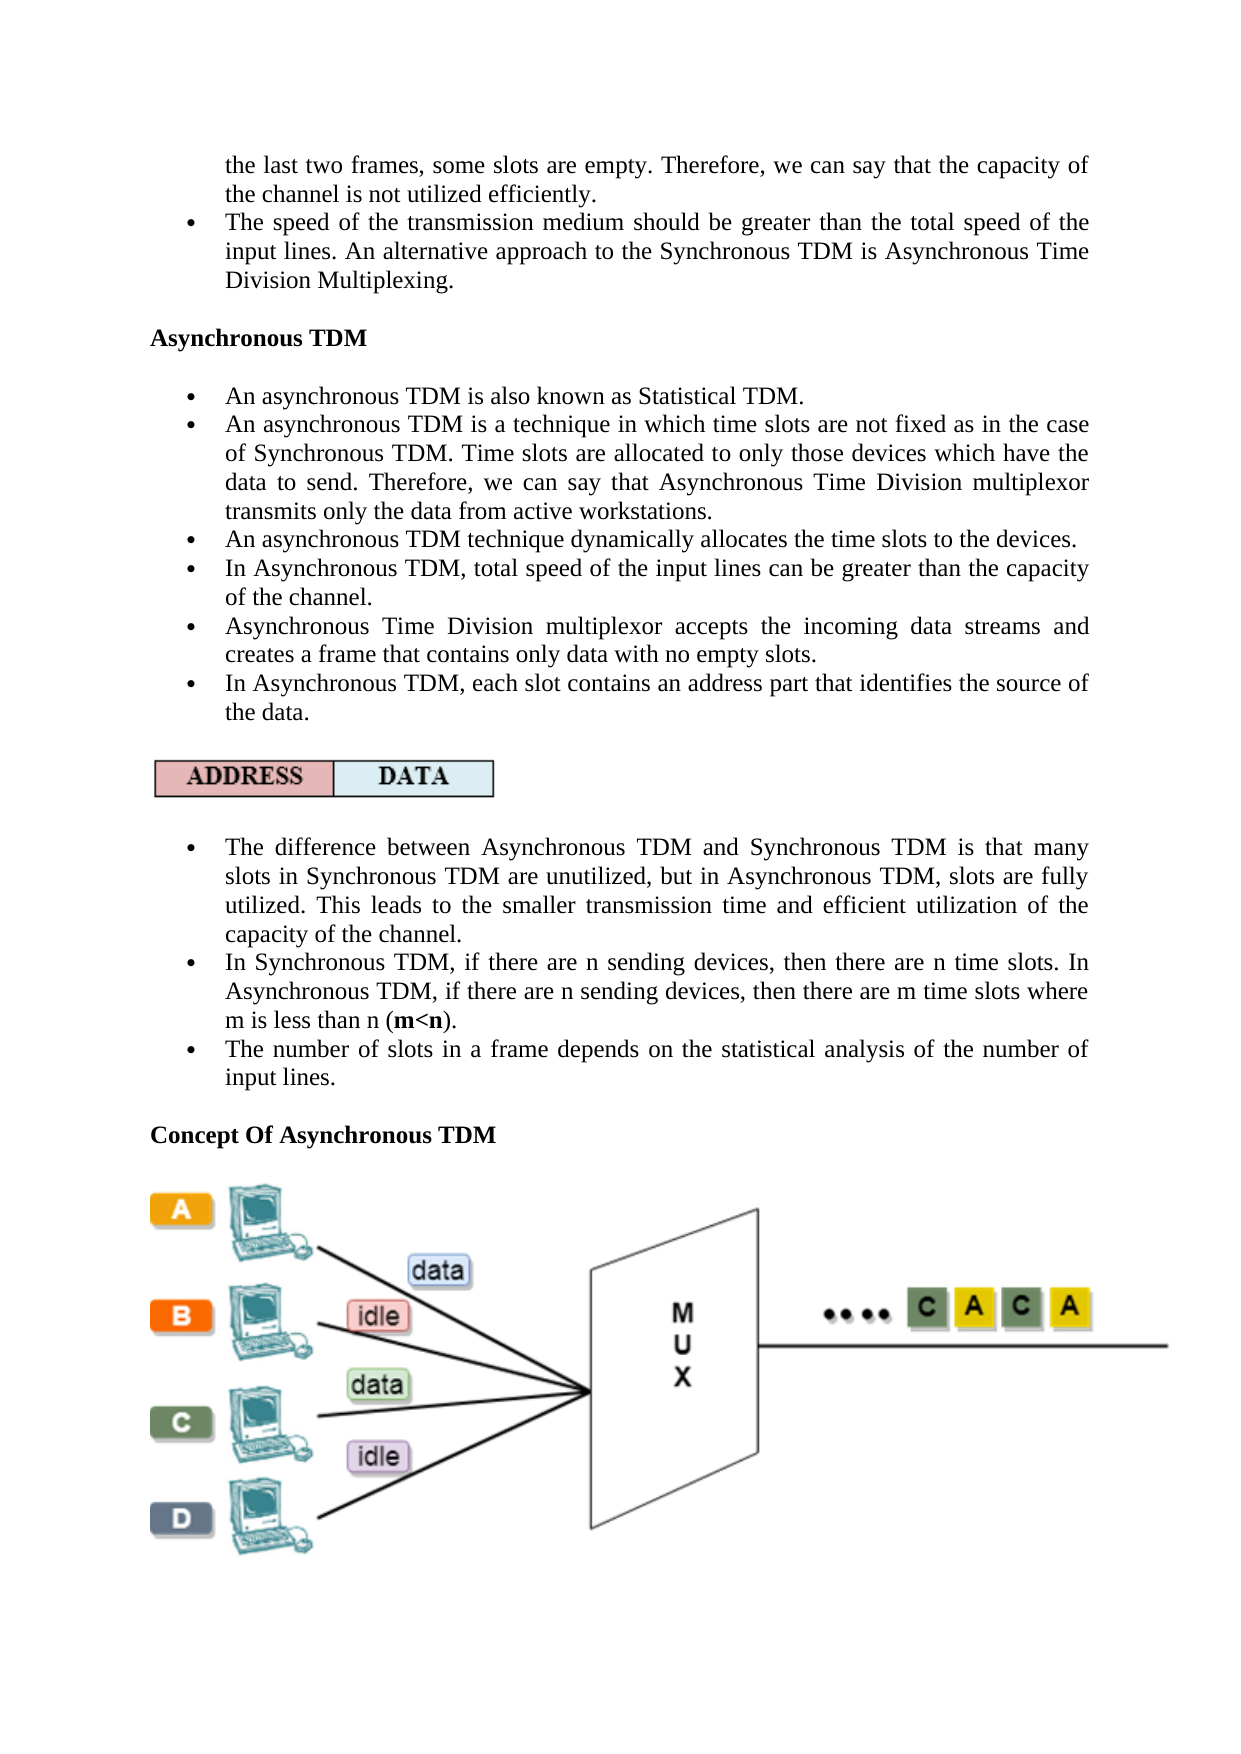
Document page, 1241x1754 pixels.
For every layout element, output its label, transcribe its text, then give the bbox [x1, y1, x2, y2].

text Concept Of Asynchronous TDM [150, 1120, 1090, 1149]
list In Asynchronous TDM, each slot contains an address part that identifies the source of the data. [187, 668, 1090, 726]
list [187, 150, 1090, 207]
picture [150, 1178, 1172, 1565]
list An asynchronous TDM is a technique in which time slots are not fixed as in the case of Synchronous TDM. Time slots are allocated to only those devices which have the data to send. Therefore, we can say that Asynchronous Time Division multiplexor transmits only the data from active workstations. [187, 409, 1090, 524]
list An asynchronous TDM technique dynamically allocates the time slots to the devices. [187, 524, 1090, 553]
list The difference between Asynchronous TDM and Synchronous TDM is that many slots in Synchronous TDM are unutilized, but in Asynchronous TDM, slots are fully utilized. This leads to the smaller transmission time and efficient utilization of the capacity of the channel. [187, 832, 1090, 947]
list Asynchronous Time Division multiplexor accepts the incoming data streams and creates a frame that contains only data with no empty slots. [187, 611, 1090, 668]
text Asynchronous TDM [150, 323, 1090, 352]
list In Asynchronous TDM, total speed of the input lines can be greater than the capacity of the channel. [187, 553, 1090, 611]
list The speed of the transmission medium should be greater than the total speed of the input lines. An alternative approach to the Synchronous TDM is Asynchronous Time Division Multiplexing. [187, 207, 1090, 294]
list In Synchronous TDM, if there are n sending devices, then there are n time slots. In Asynchronous TDM, if there are n sending devices, then there are m time slots where m is less than n (m<n). [187, 947, 1090, 1034]
list An asynchronous TDM is also known as Statistical TDM. [187, 381, 1090, 409]
picture [150, 755, 499, 804]
list The number of slots in a frame depends on the statistical analysis of the number of input lines. [187, 1034, 1090, 1091]
